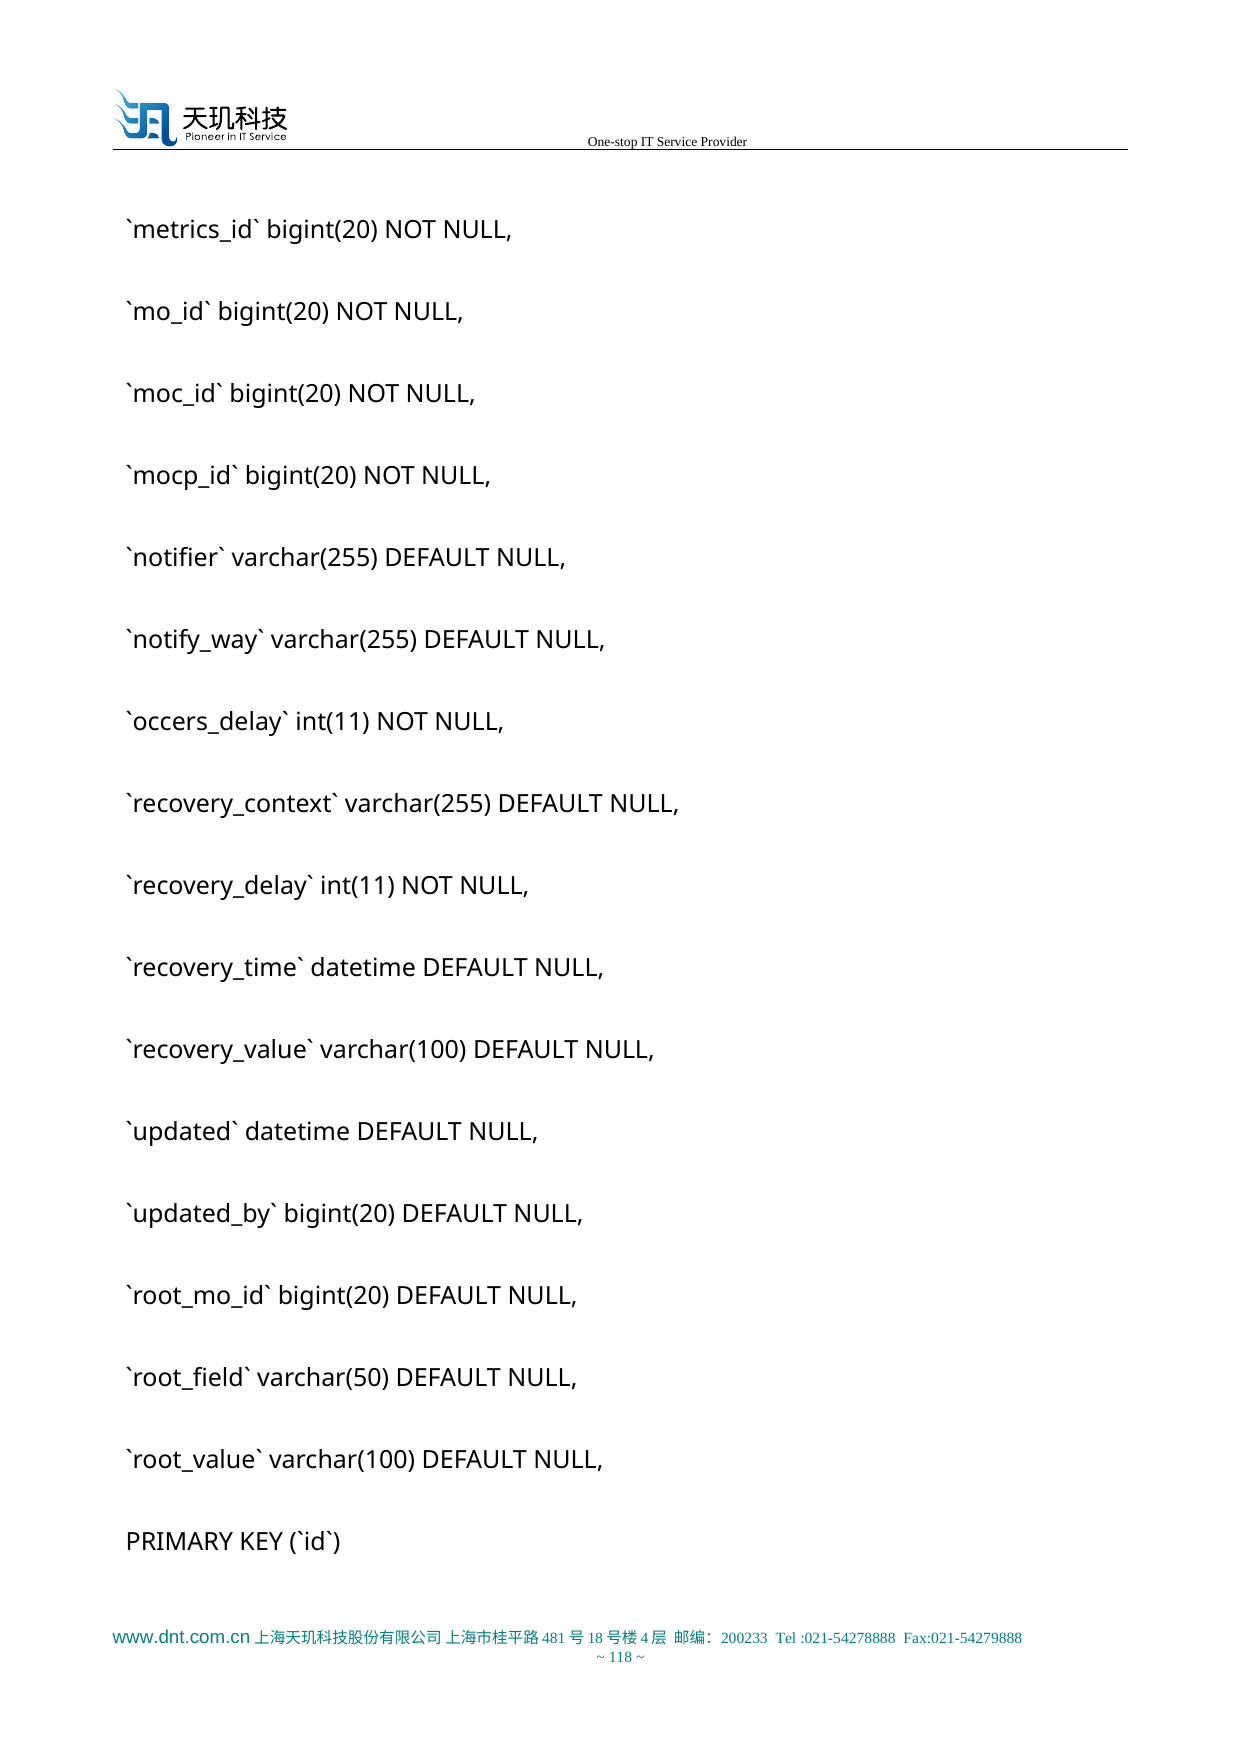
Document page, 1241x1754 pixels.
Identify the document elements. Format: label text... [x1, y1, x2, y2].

text `notify_way` varchar(255) DEFAULT NULL, [112, 606, 1128, 671]
text `recovery_context` varchar(255) DEFAULT NULL, [112, 770, 1128, 835]
text `metrics_id` bigint(20) NOT NULL, [112, 196, 1128, 261]
text `root_mo_id` bigint(20) DEFAULT NULL, [112, 1262, 1128, 1327]
text `recovery_time` datetime DEFAULT NULL, [112, 934, 1128, 999]
text `moc_id` bigint(20) NOT NULL, [112, 360, 1128, 425]
text PRIMARY KEY (`id`) [112, 1508, 1128, 1573]
text `recovery_delay` int(11) NOT NULL, [112, 852, 1128, 917]
text `recovery_value` varchar(100) DEFAULT NULL, [112, 1016, 1128, 1081]
text `root_value` varchar(100) DEFAULT NULL, [112, 1426, 1128, 1491]
text `occers_delay` int(11) NOT NULL, [112, 688, 1128, 753]
text `notifier` varchar(255) DEFAULT NULL, [112, 524, 1128, 589]
text `updated` datetime DEFAULT NULL, [112, 1098, 1128, 1163]
text `mocp_id` bigint(20) NOT NULL, [112, 442, 1128, 507]
text `mo_id` bigint(20) NOT NULL, [112, 278, 1128, 343]
text `updated_by` bigint(20) DEFAULT NULL, [112, 1180, 1128, 1245]
text `root_field` varchar(50) DEFAULT NULL, [112, 1344, 1128, 1409]
